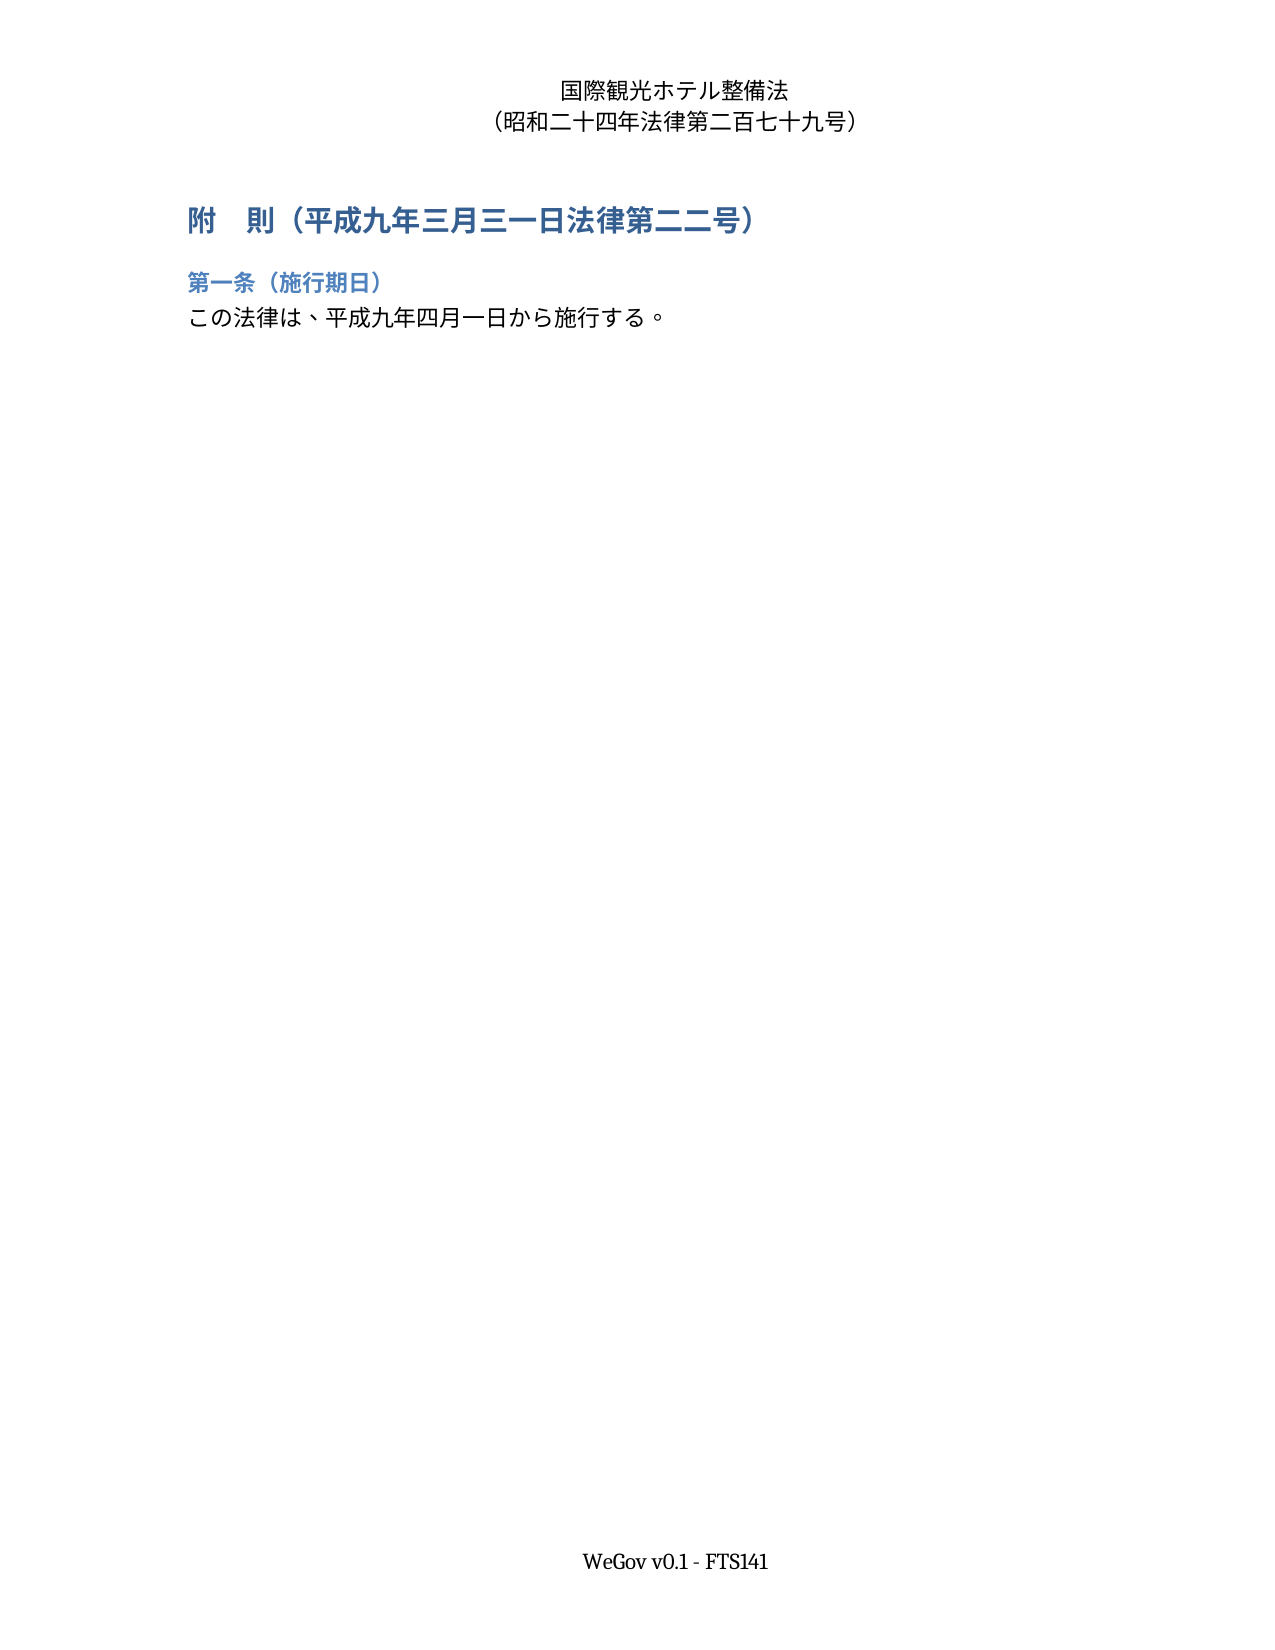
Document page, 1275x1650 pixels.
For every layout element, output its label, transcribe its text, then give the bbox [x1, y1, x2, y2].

subtitle 附 則（平成九年三月三一日法律第二二号） [187, 200, 1087, 240]
subtitle 第一条（施行期日） [187, 266, 1087, 298]
text この法律は、平成九年四月一日から施行する。 [187, 302, 1087, 334]
